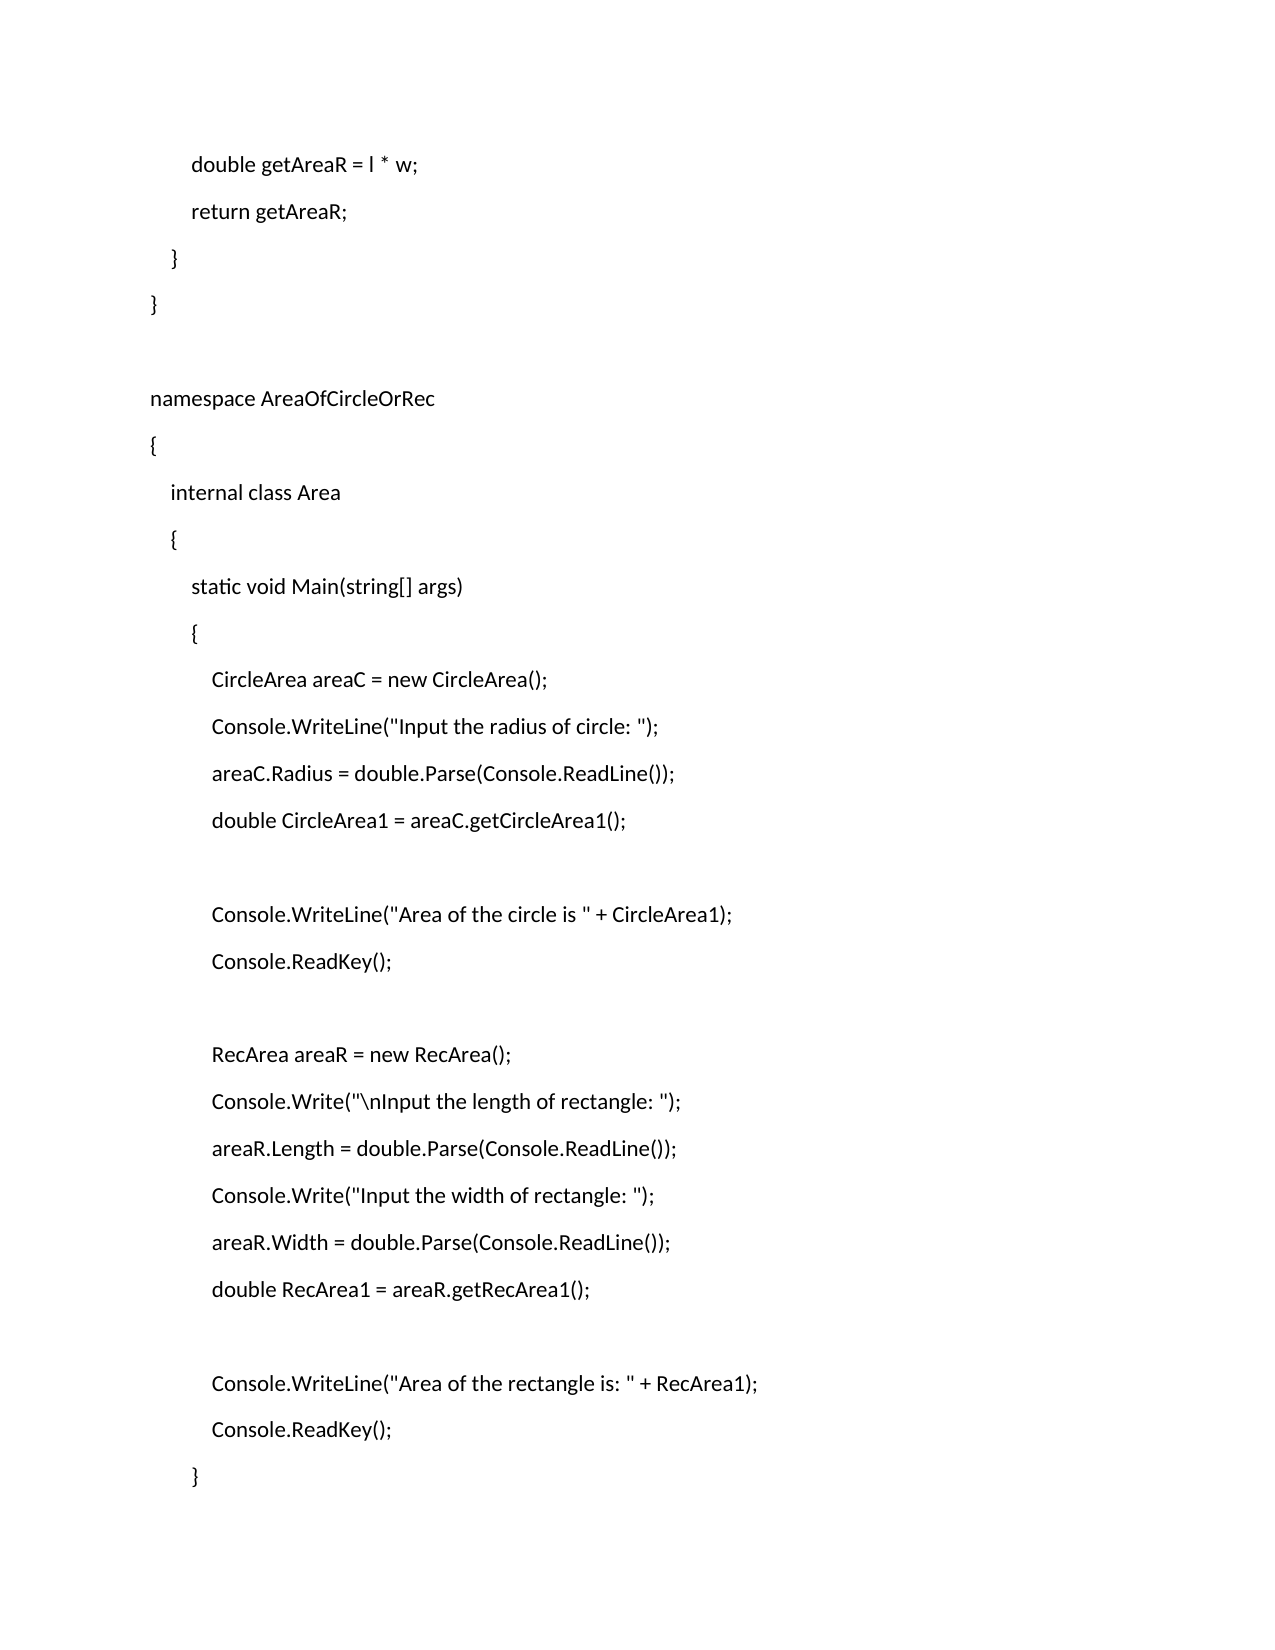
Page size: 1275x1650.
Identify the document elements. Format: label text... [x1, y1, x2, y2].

text areaC.Radius = double.Parse(Console.ReadLine()); [150, 759, 1125, 787]
text { [150, 431, 1125, 459]
text } [150, 291, 1125, 319]
text double CircleArea1 = areaC.getCircleArea1(); [150, 806, 1125, 834]
text } [150, 1462, 1125, 1491]
text static void Main(string[] args) [150, 572, 1125, 600]
text areaR.Width = double.Parse(Console.ReadLine()); [150, 1228, 1125, 1256]
text internal class Area [150, 478, 1125, 506]
text Console.ReadKey(); [150, 1416, 1125, 1444]
text { [150, 619, 1125, 647]
text Console.ReadKey(); [150, 947, 1125, 975]
text double RecArea1 = areaR.getRecArea1(); [150, 1275, 1125, 1303]
text CircleArea areaC = new CircleArea(); [150, 666, 1125, 694]
text double getAreaR = l * w; [150, 150, 1125, 178]
text Console.Write("Input the width of rectangle: "); [150, 1181, 1125, 1209]
text namespace AreaOfCircleOrRec [150, 384, 1125, 412]
text { [150, 525, 1125, 553]
text Console.WriteLine("Area of the circle is " + CircleArea1); [150, 900, 1125, 928]
text Console.WriteLine("Input the radius of circle: "); [150, 712, 1125, 741]
text RecArea areaR = new RecArea(); [150, 1041, 1125, 1069]
text Console.Write("\nInput the length of rectangle: "); [150, 1087, 1125, 1116]
text return getAreaR; [150, 197, 1125, 225]
text } [150, 244, 1125, 272]
text Console.WriteLine("Area of the rectangle is: " + RecArea1); [150, 1369, 1125, 1397]
text areaR.Length = double.Parse(Console.ReadLine()); [150, 1134, 1125, 1162]
